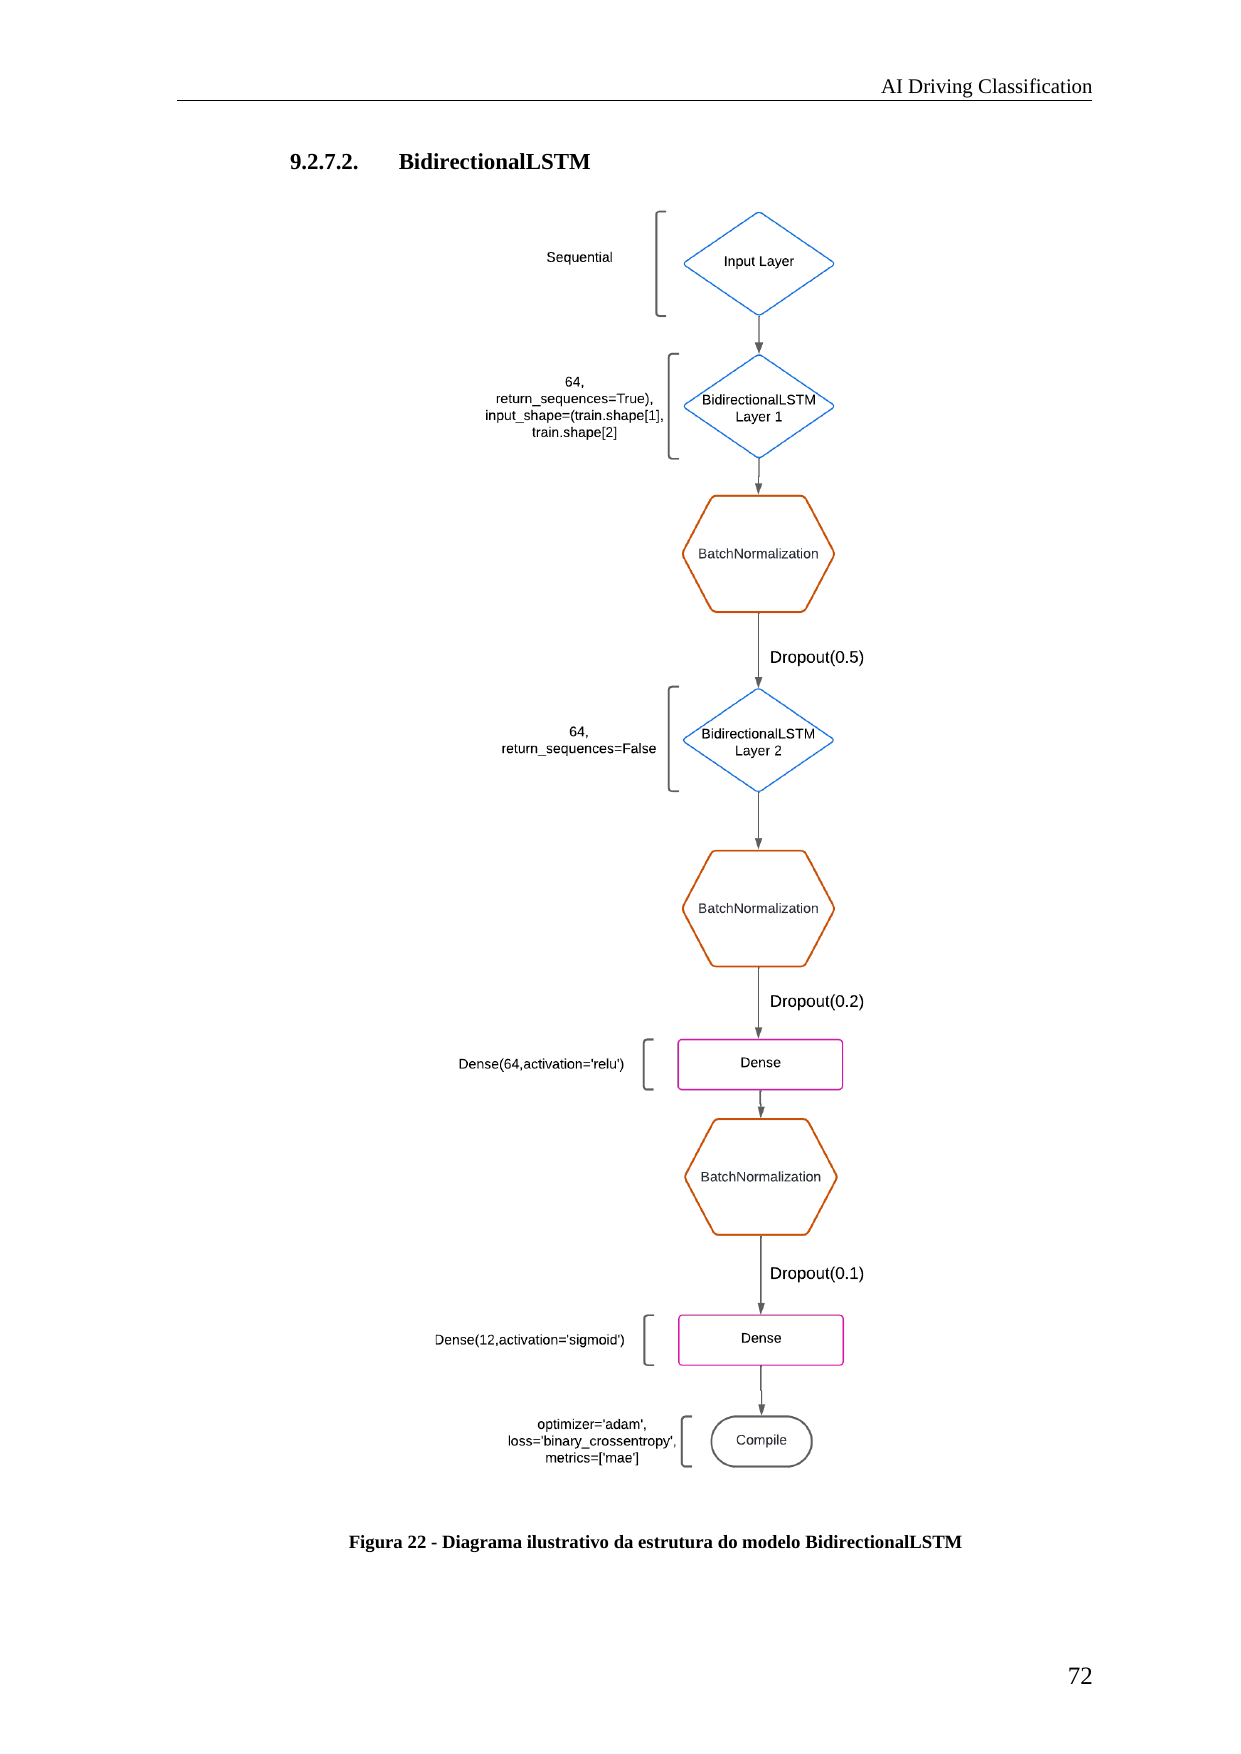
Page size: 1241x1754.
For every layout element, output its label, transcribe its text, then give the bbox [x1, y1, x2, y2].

picture [435, 186, 876, 1496]
text Figura 22 - Diagrama ilustrativo da estrutura do modelo BidirectionalLSTM [177, 1531, 1092, 1553]
subtitle BidirectionalLSTM [290, 148, 1092, 174]
